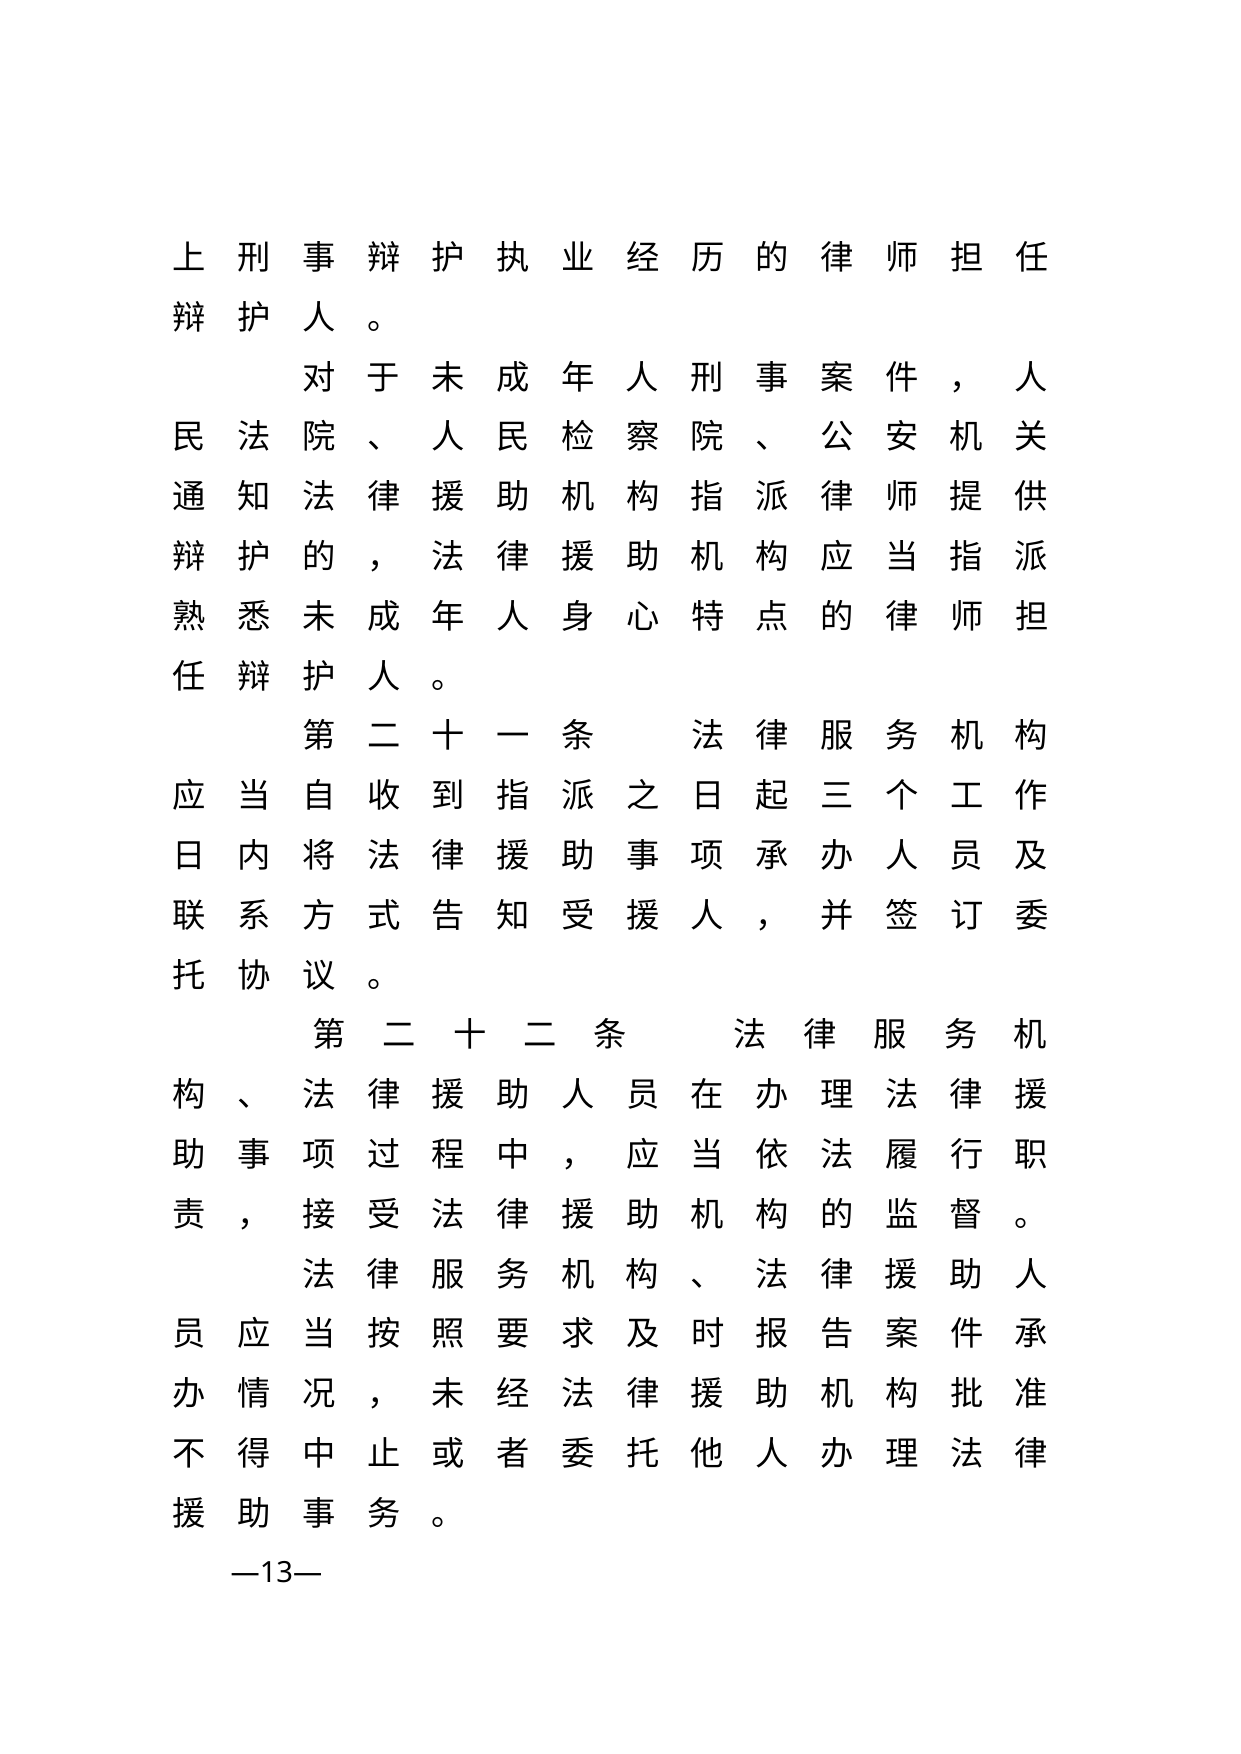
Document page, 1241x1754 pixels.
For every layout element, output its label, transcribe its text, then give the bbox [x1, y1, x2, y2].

text 第二十二条 法律服务机构、法律援助人员在办理法律援助事项过程中，应当依法履行职责，接受法律援助机构的监督。 [172, 1002, 1079, 1242]
text 第二十一条 法律服务机构应当自收到指派之日起三个工作日内将法律援助事项承办人员及联系方式告知受援人，并签订委托协议。 [172, 703, 1079, 1002]
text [172, 225, 1079, 345]
text 对于未成年人刑事案件，人民法院、人民检察院、公安机关通知法律援助机构指派律师提供辩护的，法律援助机构应当指派熟悉未成年人身心特点的律师担任辩护人。 [172, 345, 1079, 703]
text 法律服务机构、法律援助人员应当按照要求及时报告案件承办情况，未经法律援助机构批准不得中止或者委托他人办理法律援助事务。 [172, 1242, 1079, 1541]
